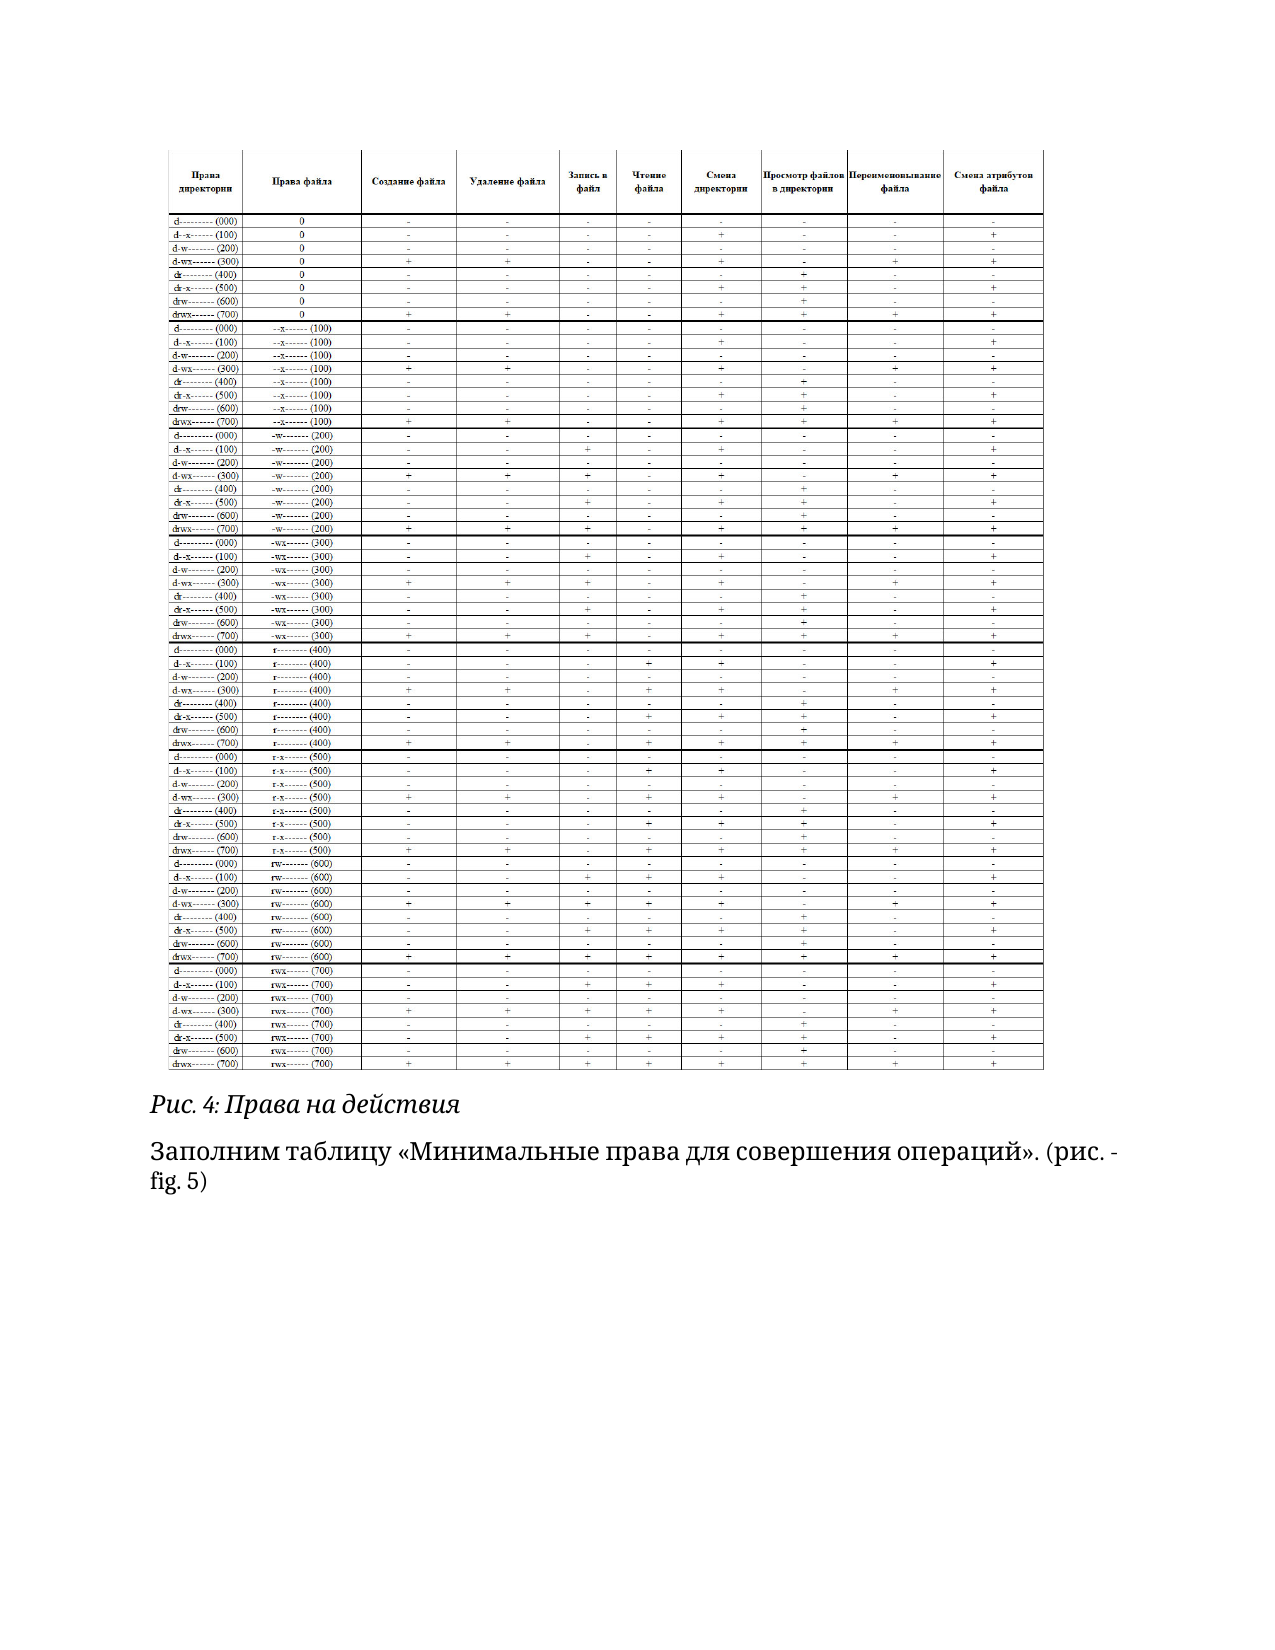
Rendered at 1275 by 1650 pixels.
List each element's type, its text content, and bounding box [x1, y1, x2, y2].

text Заполним таблицу «Минимальные права для совершения операций». (рис. -fig. 5) [150, 1138, 1125, 1196]
picture [168, 150, 1044, 1070]
text Рис. 4: Права на действия [150, 1091, 1125, 1119]
